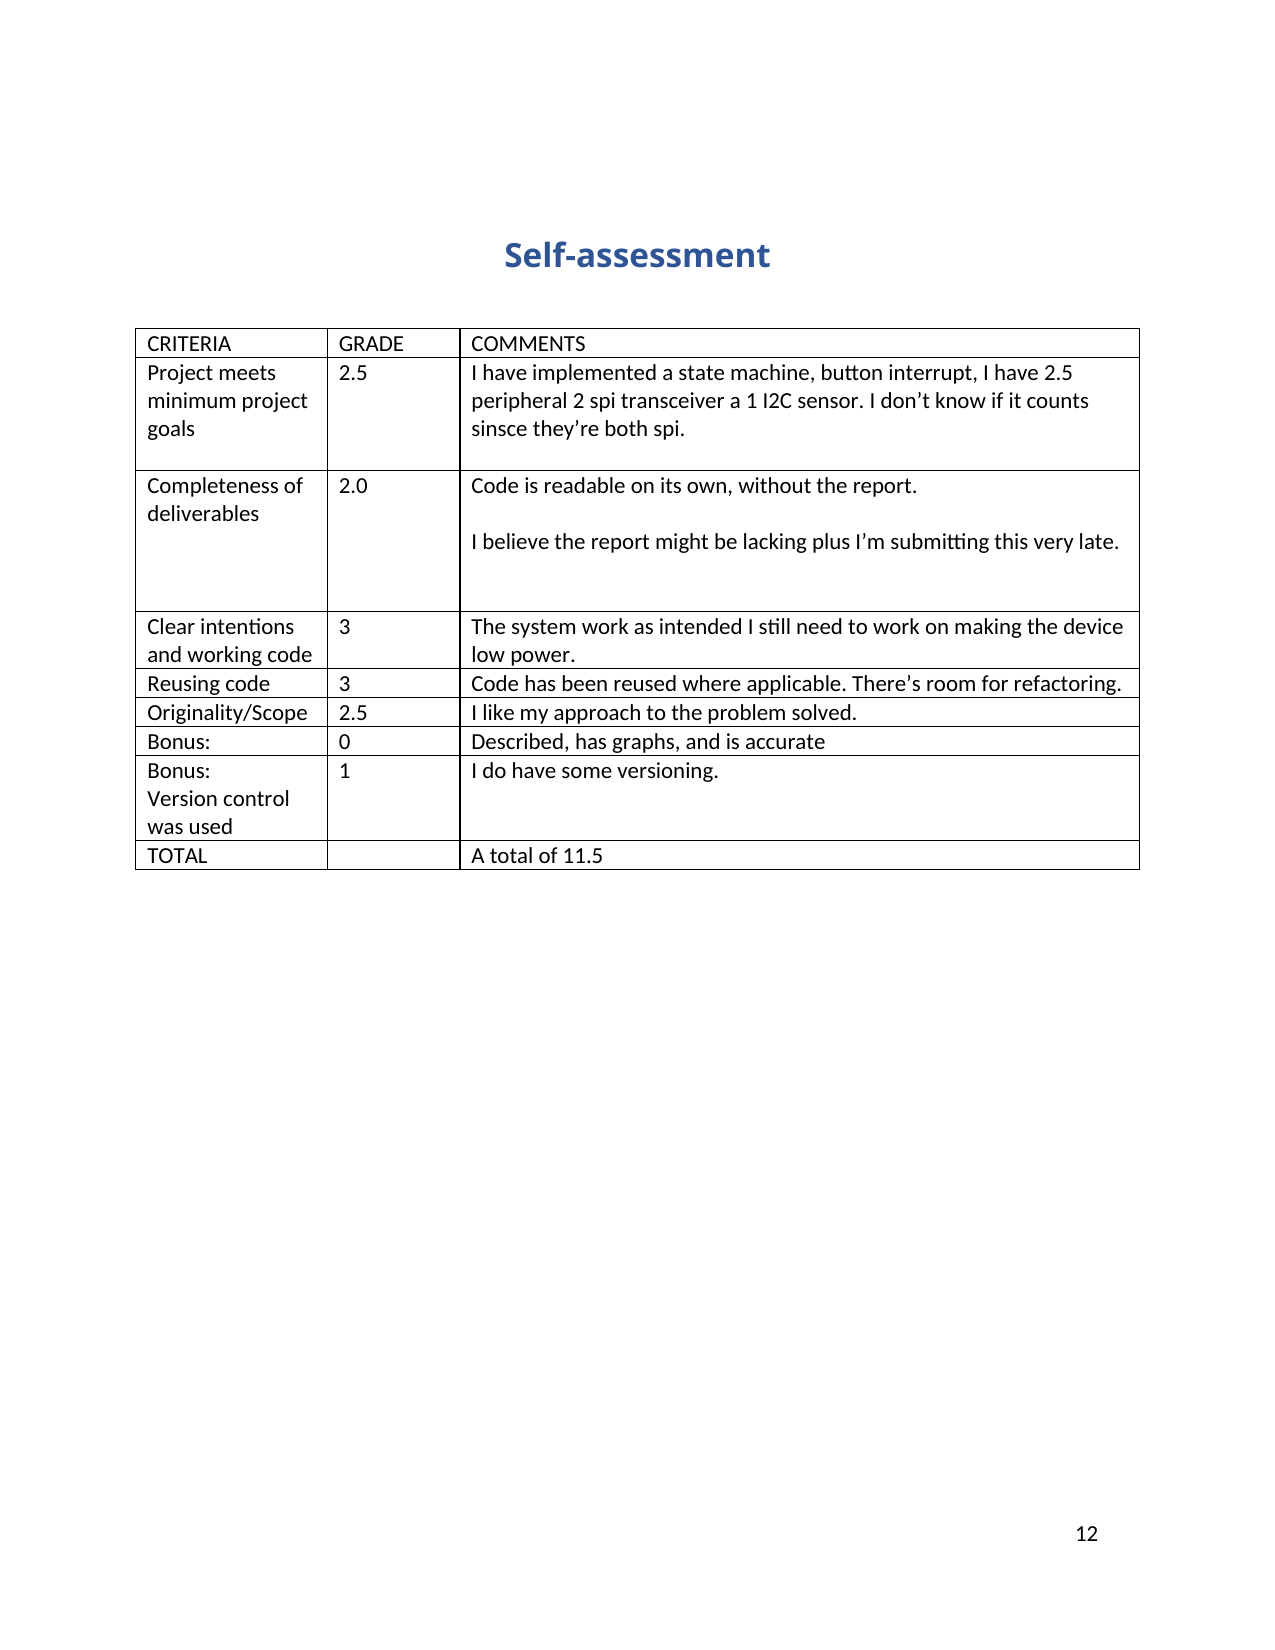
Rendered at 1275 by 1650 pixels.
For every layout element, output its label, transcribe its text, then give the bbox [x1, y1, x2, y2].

table_cell 0 [328, 727, 459, 755]
table_cell 2.5 [328, 698, 459, 726]
table_cell 1 [328, 756, 459, 840]
table_cell Reusing code [136, 669, 327, 697]
table_cell Bonus: Version control was used [136, 756, 327, 840]
table_header CRITERIA [136, 329, 327, 357]
table_cell Code has been reused where applicable. There’s room for refactoring. [461, 669, 1139, 697]
table_cell Code is readable on its own, without the report. I believe the report might be lacking plus I’m submitting this very late. [461, 471, 1139, 611]
table_cell A total of 11.5 [461, 841, 1139, 869]
table_header GRADE [328, 329, 459, 357]
table_cell I like my approach to the problem solved. [461, 698, 1139, 726]
table_cell [328, 841, 459, 869]
table_cell 2.0 [328, 471, 459, 611]
table_cell 3 [328, 612, 459, 668]
table_cell Originality/Scope [136, 698, 327, 726]
table_cell 2.5 [328, 358, 459, 470]
table_cell 3 [328, 669, 459, 697]
table_cell TOTAL [136, 841, 327, 869]
table_cell Clear intentions and working code [136, 612, 327, 668]
table_cell I do have some versioning. [461, 756, 1139, 840]
table_cell Bonus: [136, 727, 327, 755]
table_cell Completeness of deliverables [136, 471, 327, 611]
table_cell I have implemented a state machine, button interrupt, I have 2.5 peripheral 2 spi transceiver a 1 I2C sensor. I don’t know if it counts sinsce they’re both spi. [461, 358, 1139, 470]
table_cell Project meets minimum project goals [136, 358, 327, 470]
table_cell The system work as intended I still need to work on making the device low power. [461, 612, 1139, 668]
subtitle Self-assessment [177, 232, 1098, 277]
table_header COMMENTS [461, 329, 1139, 357]
table_cell Described, has graphs, and is accurate [461, 727, 1139, 755]
